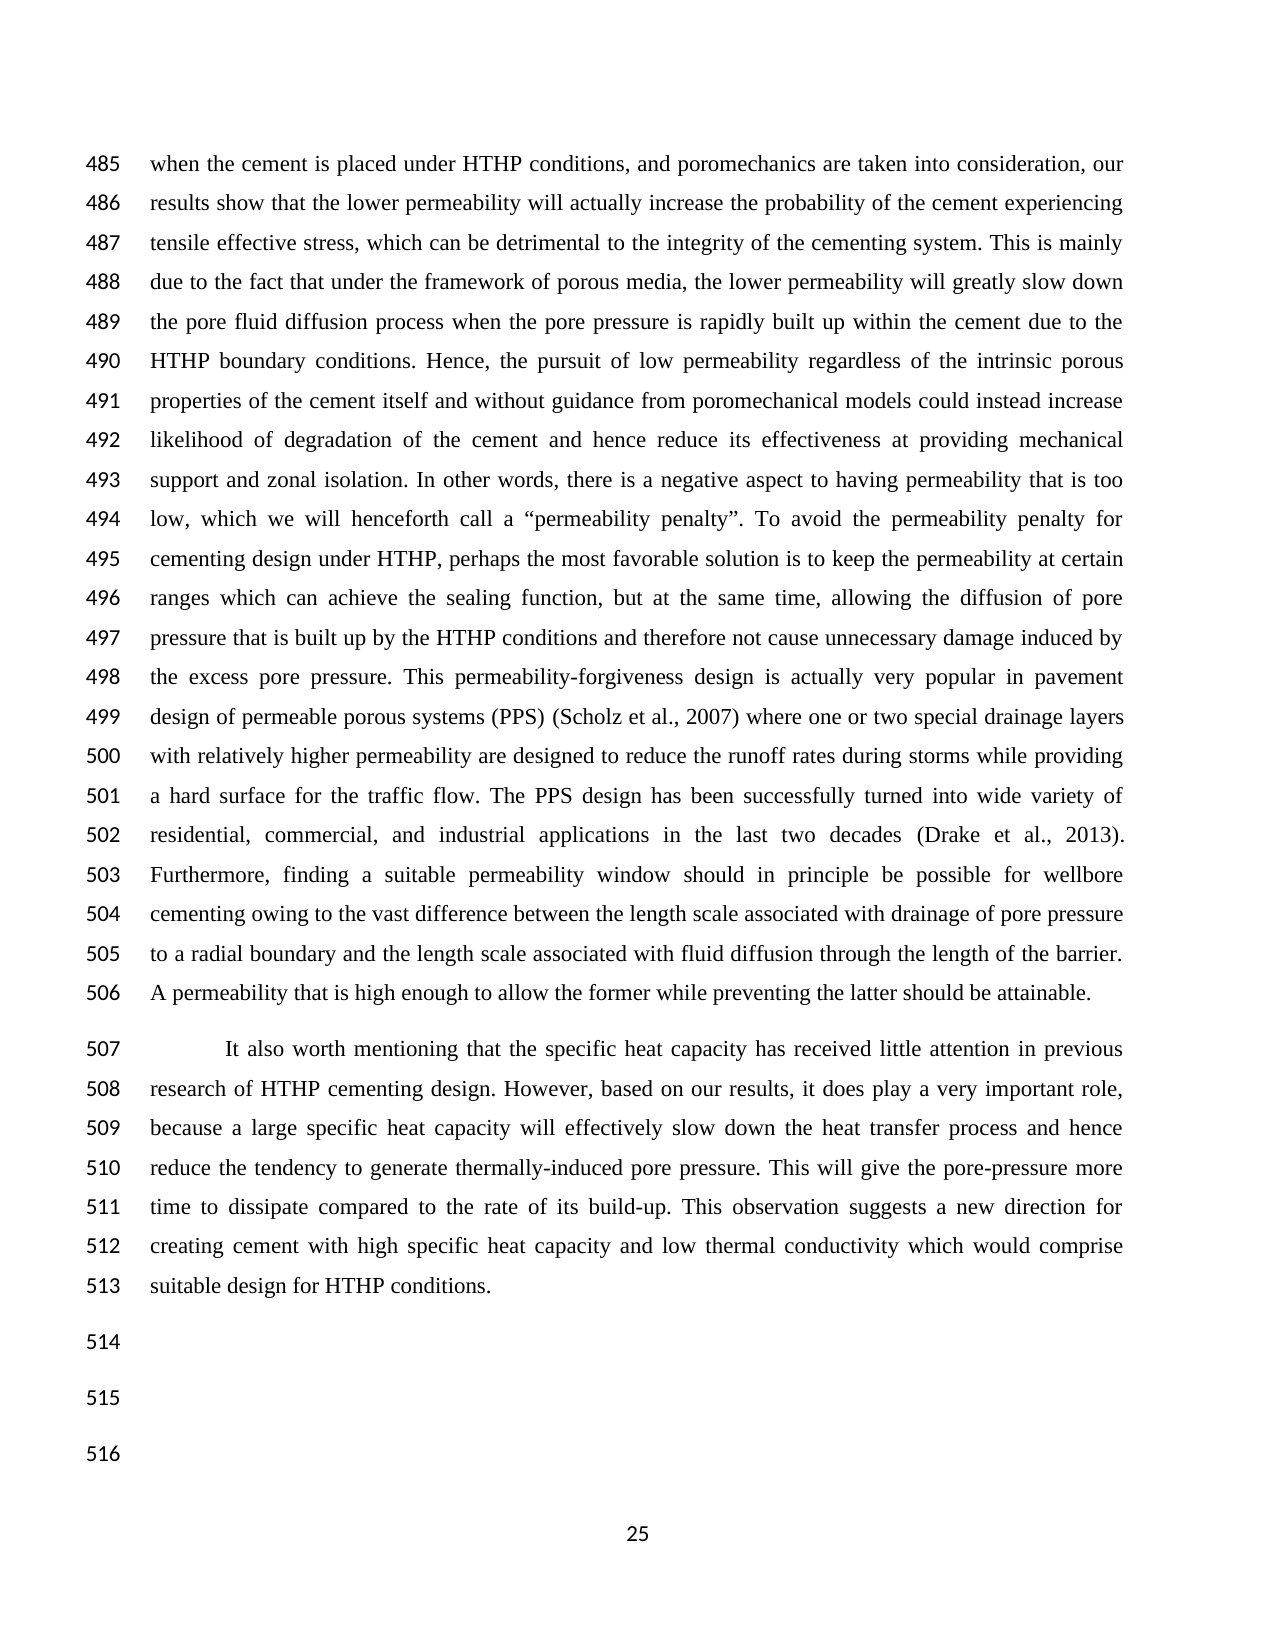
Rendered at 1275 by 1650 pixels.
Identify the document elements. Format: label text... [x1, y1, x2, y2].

text It also worth mentioning that the specific heat capacity has received little attention in previous research of HTHP cementing design. However, based on our results, it does play a very important role, because a large specific heat capacity will effectively slow down the heat transfer process and hence reduce the tendency to generate thermally-induced pore pressure. This will give the pore-pressure more time to dissipate compared to the rate of its build-up. This observation suggests a new direction for creating cement with high specific heat capacity and low thermal conductivity which would comprise suitable design for HTHP conditions. [150, 1035, 1125, 1298]
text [150, 150, 1125, 1005]
